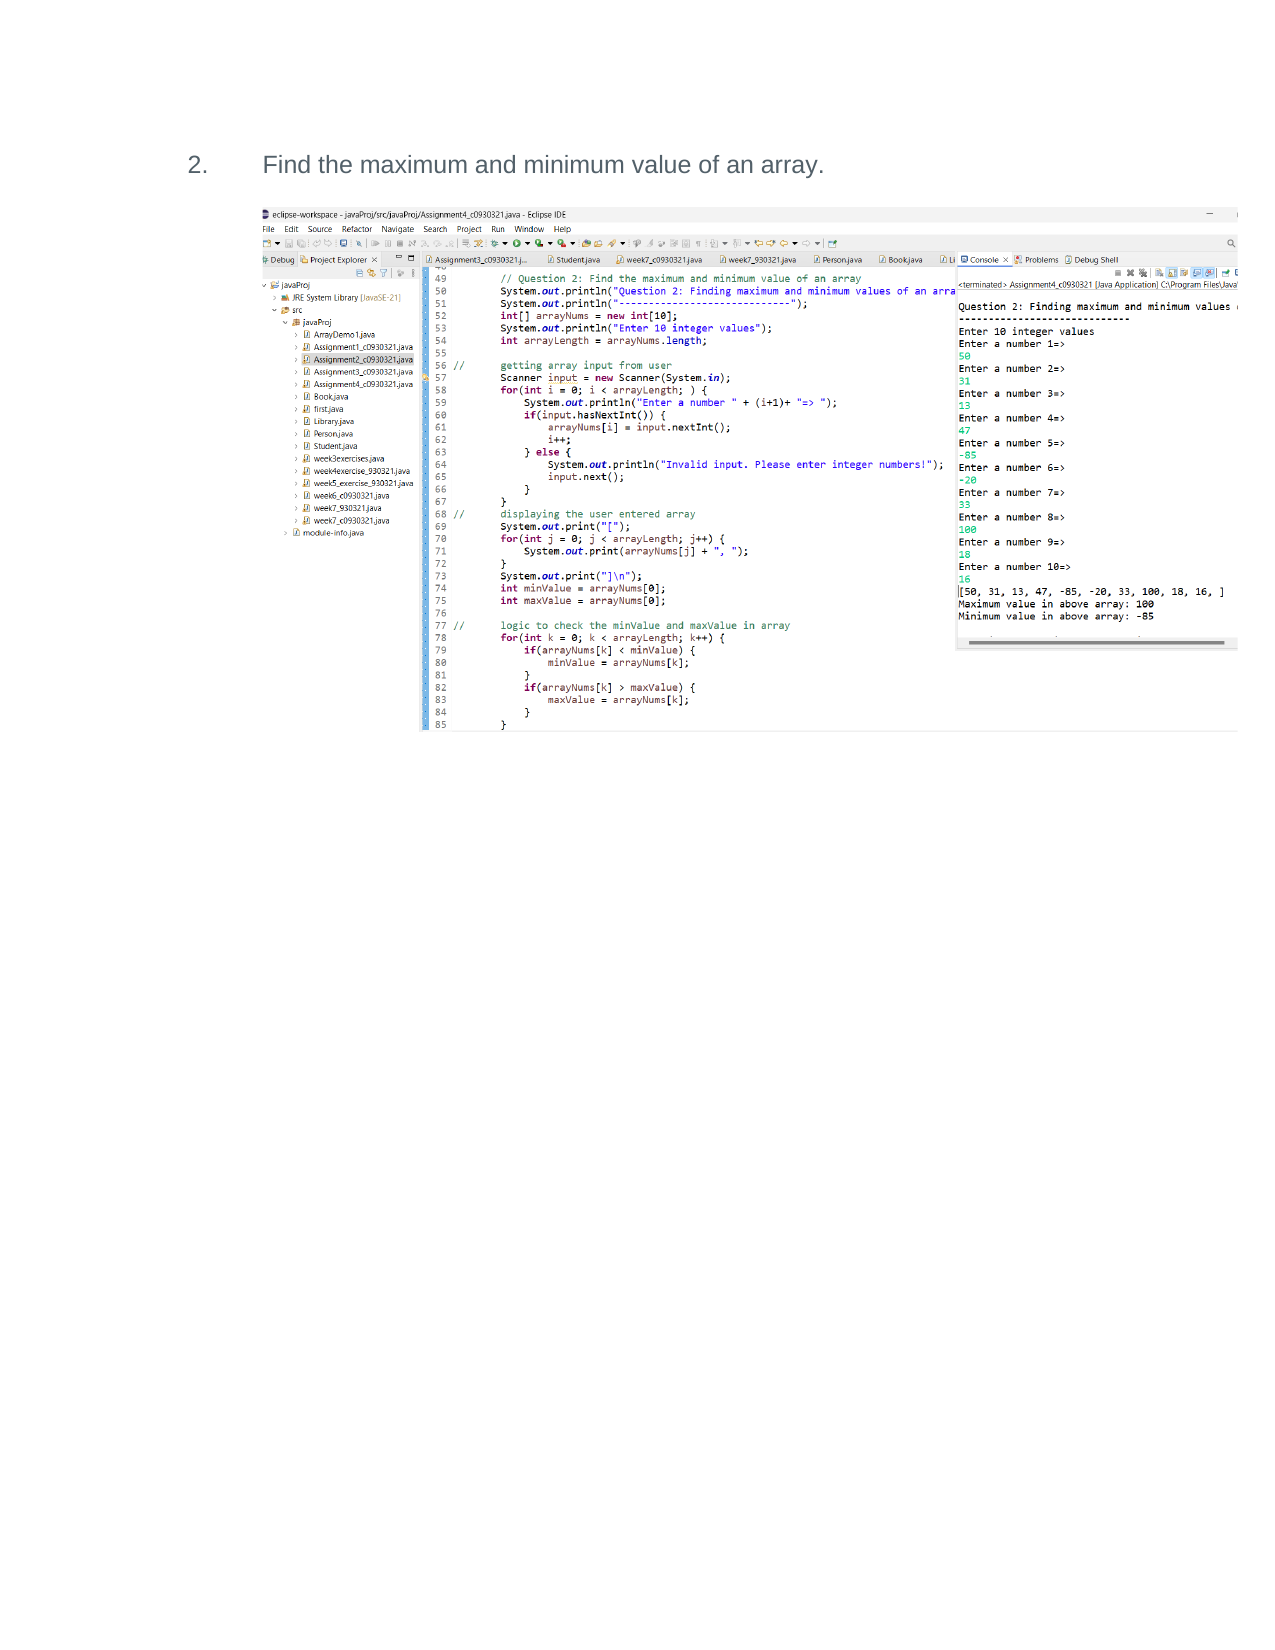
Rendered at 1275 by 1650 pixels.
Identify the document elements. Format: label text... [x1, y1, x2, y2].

list Find the maximum and minimum value of an array. [187, 150, 1125, 179]
picture [262, 207, 1238, 732]
